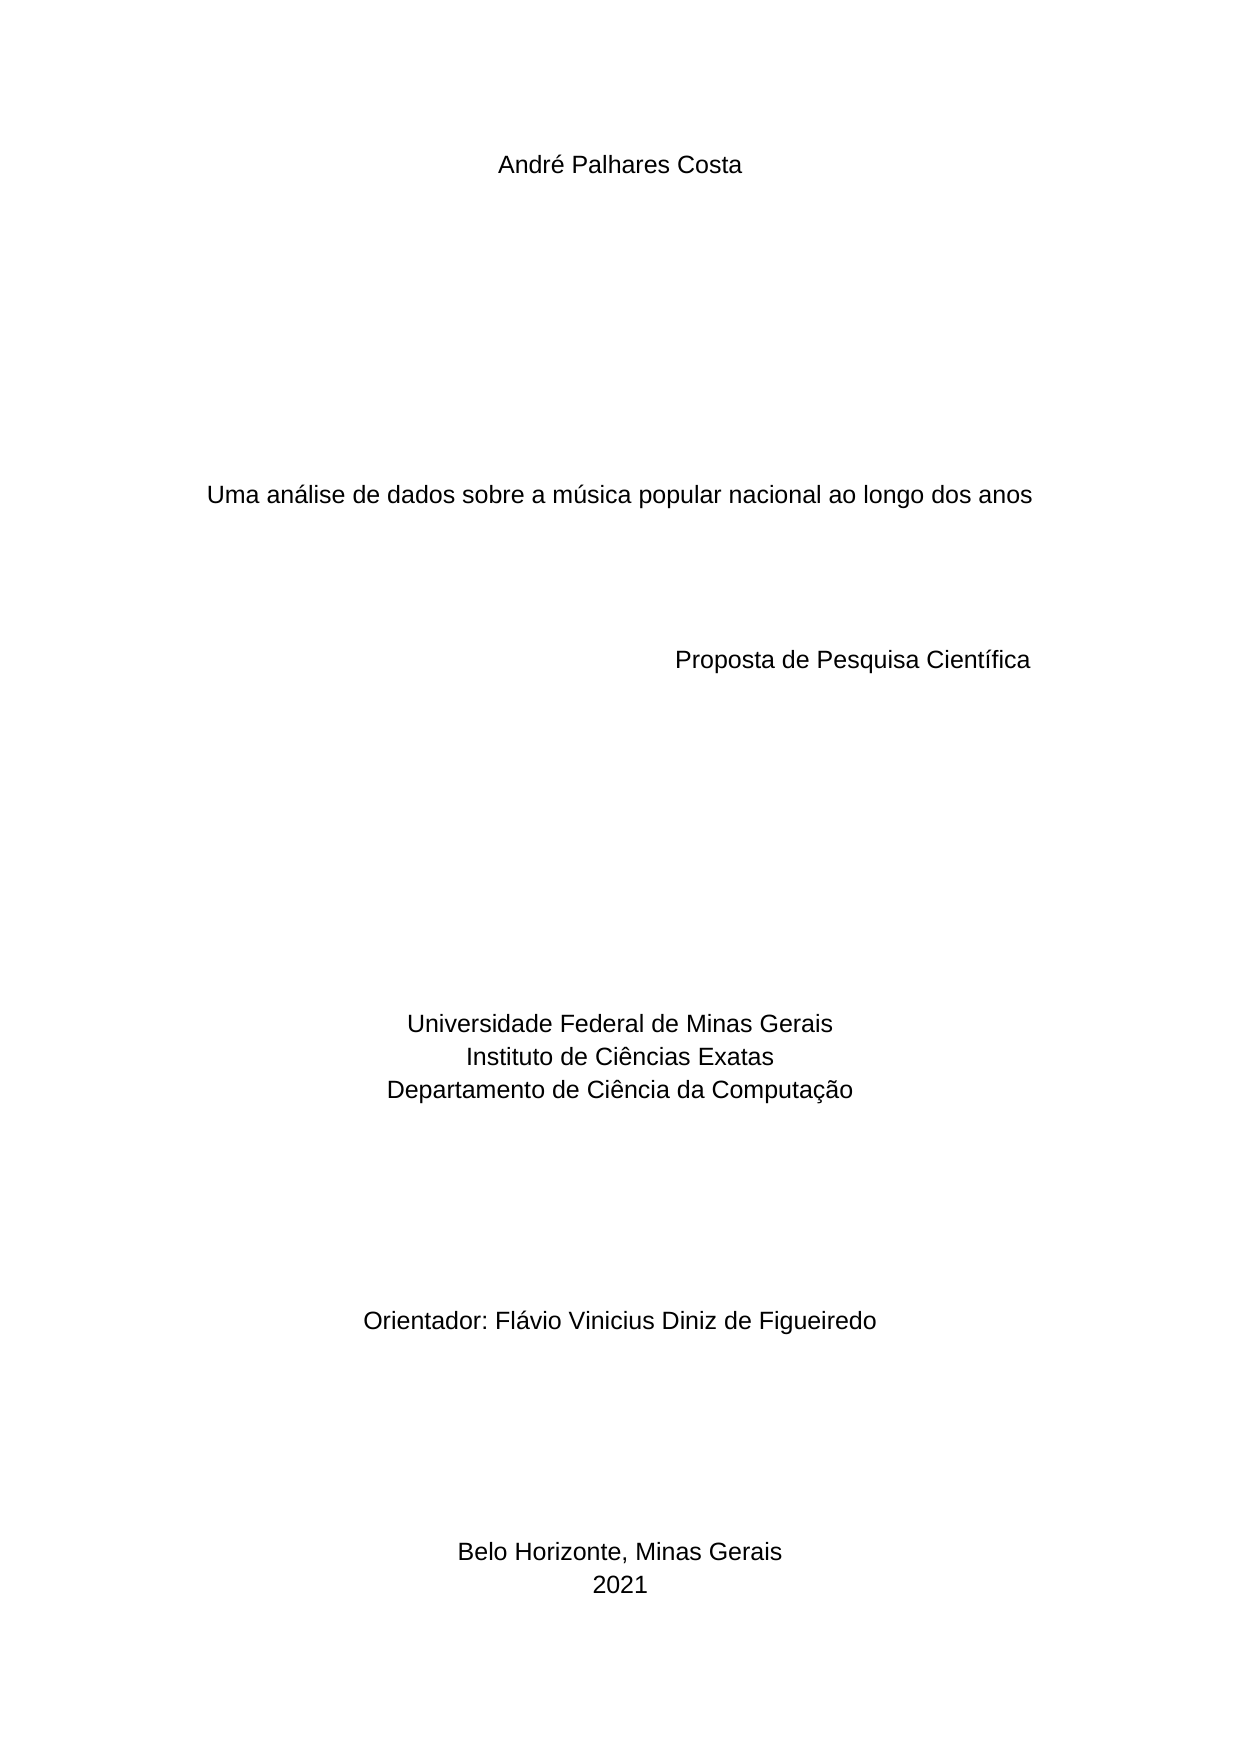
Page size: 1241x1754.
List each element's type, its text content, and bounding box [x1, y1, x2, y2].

text Uma análise de dados sobre a música popular nacional ao longo dos anos [150, 480, 1090, 509]
text Universidade Federal de Minas Gerais [150, 1008, 1090, 1037]
text André Palhares Costa [150, 150, 1090, 179]
text Proposta de Pesquisa Científica [675, 645, 1090, 674]
text Orientador: Flávio Vinicius Diniz de Figueiredo [150, 1306, 1090, 1334]
text Departamento de Ciência da Computação [150, 1074, 1090, 1103]
text Belo Horizonte, Minas Gerais [150, 1537, 1090, 1566]
text 2021 [150, 1570, 1090, 1599]
text Instituto de Ciências Exatas [150, 1042, 1090, 1070]
